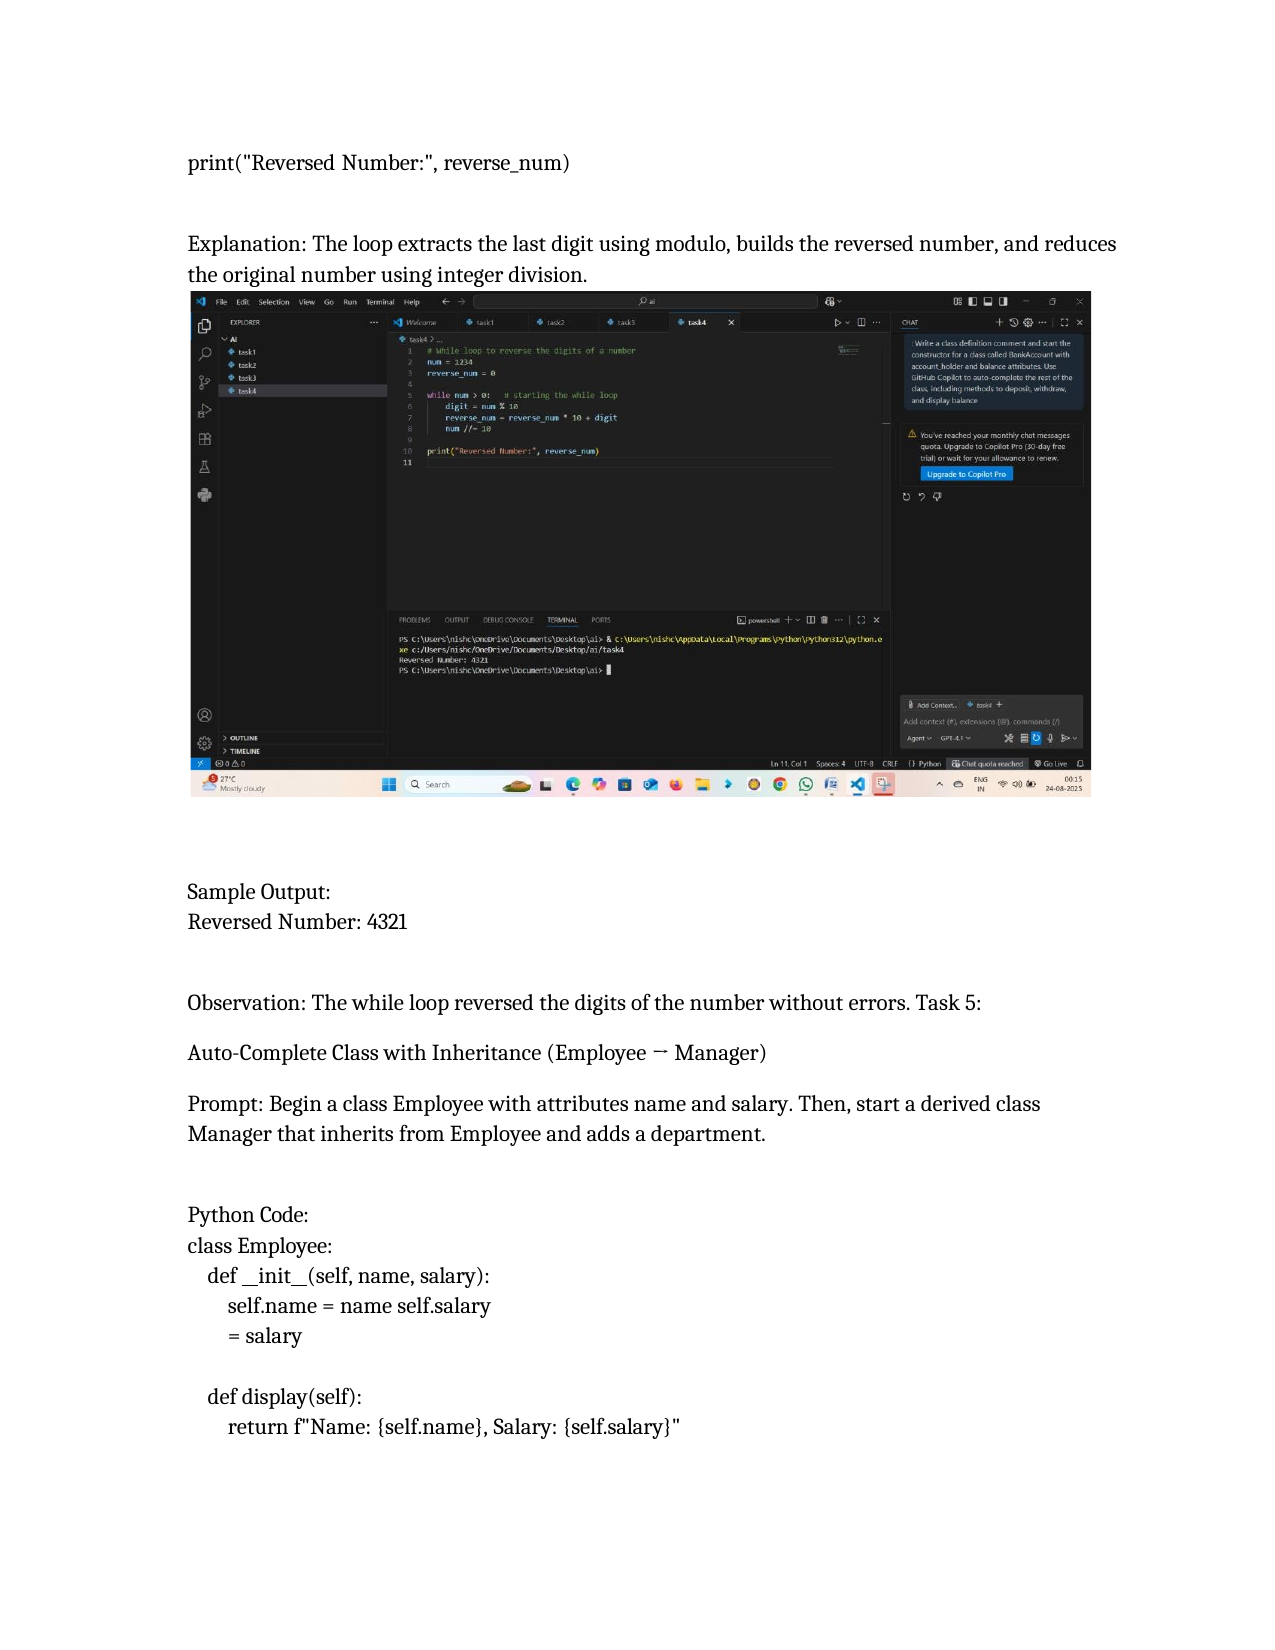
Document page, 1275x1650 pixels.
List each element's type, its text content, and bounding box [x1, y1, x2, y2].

text Prompt: Begin a class Employee with attributes name and salary. Then, start a derived class Manager that inherits from Employee and adds a department. [187, 1091, 1125, 1147]
picture [190, 291, 1092, 797]
text Explanation: The loop extracts the last digit using modulo, builds the reversed number, and reduces the original number using integer division. [187, 231, 1125, 288]
text Sample Output: [187, 878, 1125, 905]
text print("Reversed Number:", reverse_num) [187, 150, 1125, 177]
text def display(self): [207, 1384, 1125, 1411]
text def init (self, name, salary): [207, 1262, 1125, 1289]
text self.name = name self.salary = salary [228, 1293, 494, 1349]
text class Employee: [187, 1232, 1125, 1259]
text Observation: The while loop reversed the digits of the number without errors. Task 5: Auto-Complete Class with Inheritance (Employee → Manager) [187, 989, 988, 1066]
text Python Code: [187, 1202, 1125, 1228]
text return f"Name: {self.name}, Salary: {self.salary}" [228, 1414, 1125, 1441]
text Reversed Number: 4321 [187, 909, 1125, 935]
